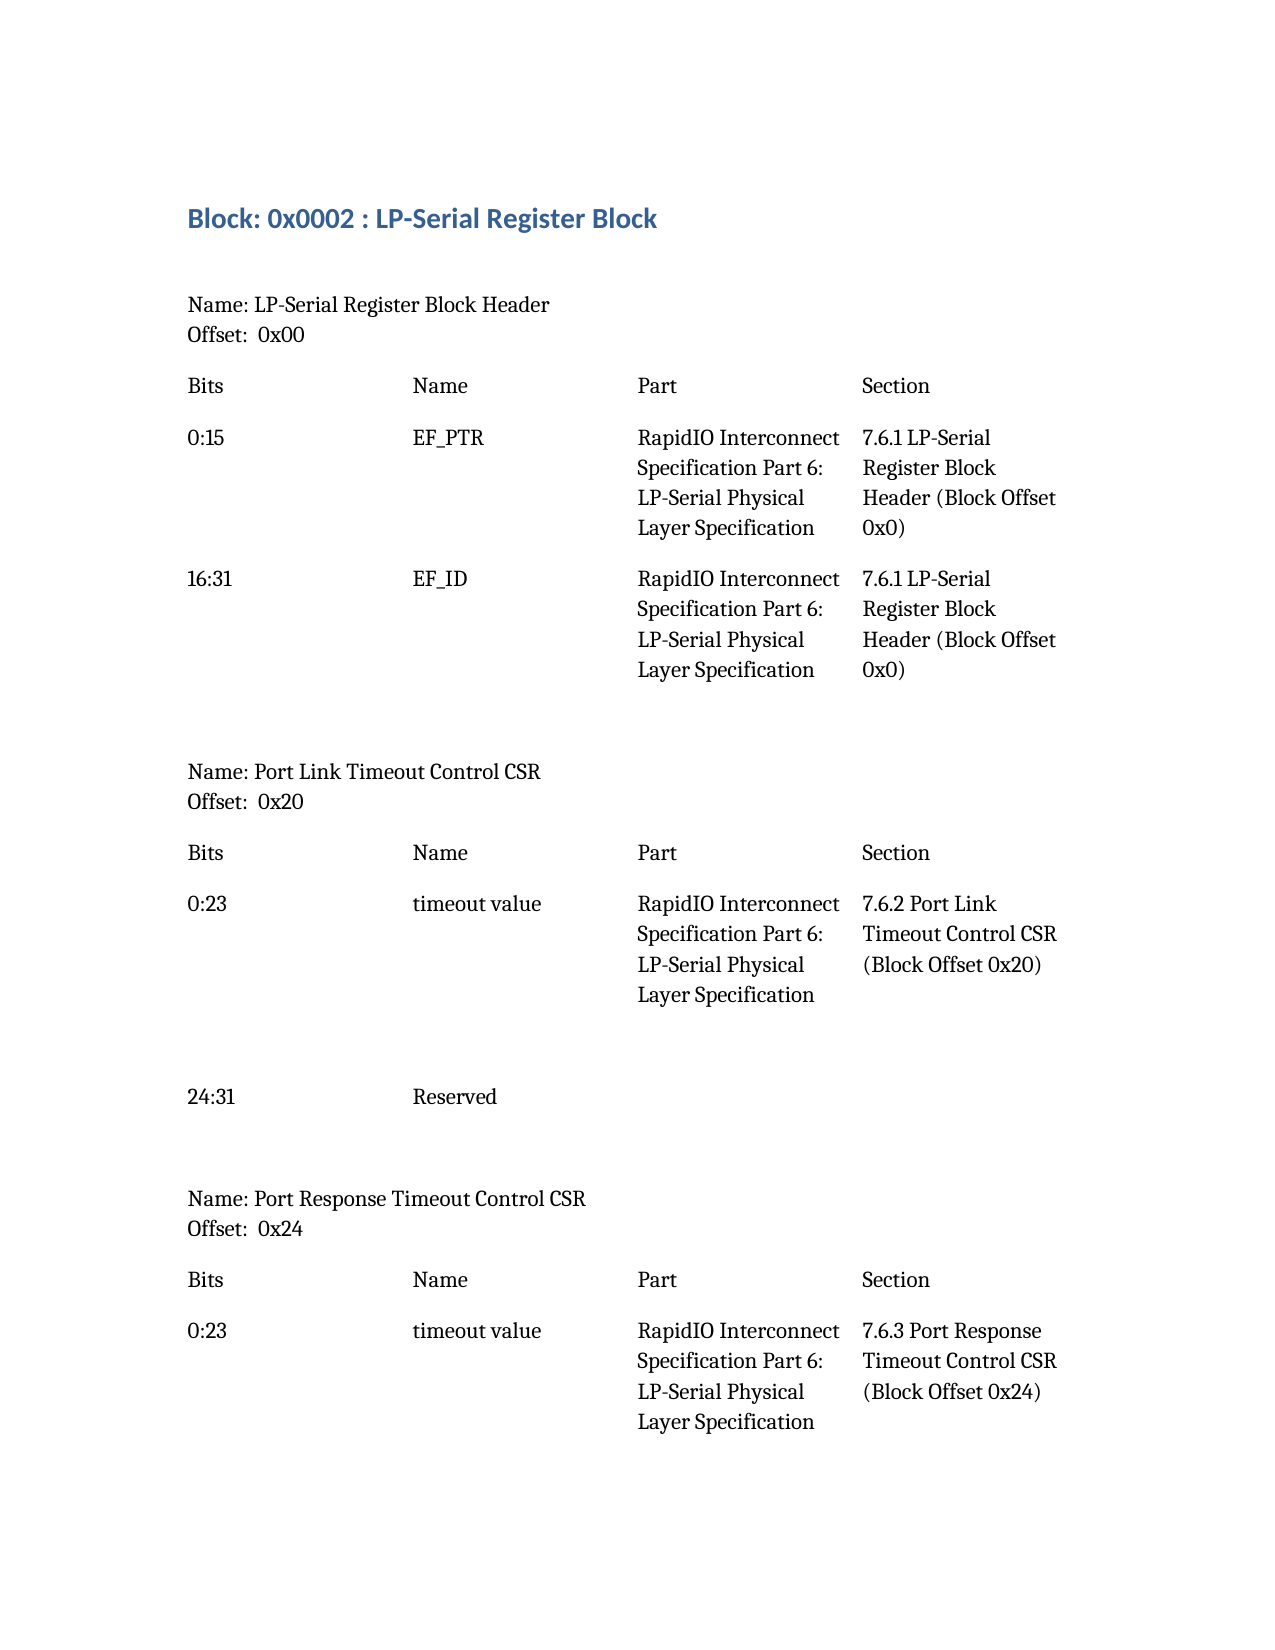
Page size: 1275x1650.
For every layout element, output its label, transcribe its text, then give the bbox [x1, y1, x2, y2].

table_cell 7.6.2 Port Link Timeout Control CSR (Block Offset 0x20) [851, 891, 1076, 1033]
table_cell Part [626, 840, 851, 891]
table_cell EF_ID [401, 566, 626, 708]
table_cell 24:31 [176, 1033, 401, 1135]
table_cell Part [626, 373, 851, 424]
table_header Name: LP-Serial Register Block Header Offset: 0x00 [176, 241, 1076, 373]
table_cell Name [401, 840, 626, 891]
table_cell Bits [176, 840, 401, 891]
subtitle Block: 0x0002 : LP-Serial Register Block [187, 200, 1087, 236]
table_cell 7.6.1 LP-Serial Register Block Header (Block Offset 0x0) [851, 566, 1076, 708]
table_cell RapidIO Interconnect Specification Part 6: LP-Serial Physical Layer Specification [626, 891, 851, 1033]
table_cell 7.6.1 LP-Serial Register Block Header (Block Offset 0x0) [851, 424, 1076, 566]
table_cell 16:31 [176, 566, 401, 708]
table_cell Section [851, 840, 1076, 891]
table_cell 0:23 [176, 891, 401, 1033]
table_cell timeout value [401, 1318, 626, 1460]
table_cell Bits [176, 373, 401, 424]
table_cell Section [851, 1267, 1076, 1318]
table_cell Part [626, 1267, 851, 1318]
table_cell Name [401, 1267, 626, 1318]
table_cell 0:15 [176, 424, 401, 566]
table_cell 0:23 [176, 1318, 401, 1460]
table_cell Bits [176, 1267, 401, 1318]
table_cell EF_PTR [401, 424, 626, 566]
table_cell Name: Port Response Timeout Control CSR Offset: 0x24 [176, 1135, 1076, 1267]
table_cell RapidIO Interconnect Specification Part 6: LP-Serial Physical Layer Specification [626, 1318, 851, 1460]
table_cell RapidIO Interconnect Specification Part 6: LP-Serial Physical Layer Specification [626, 424, 851, 566]
table_cell Name [401, 373, 626, 424]
table_cell 7.6.3 Port Response Timeout Control CSR (Block Offset 0x24) [851, 1318, 1076, 1460]
table_cell Section [851, 373, 1076, 424]
table_cell timeout value [401, 891, 626, 1033]
table_cell Reserved [401, 1033, 1076, 1135]
table_cell Name: Port Link Timeout Control CSR Offset: 0x20 [176, 708, 1076, 840]
table_cell RapidIO Interconnect Specification Part 6: LP-Serial Physical Layer Specification [626, 566, 851, 708]
